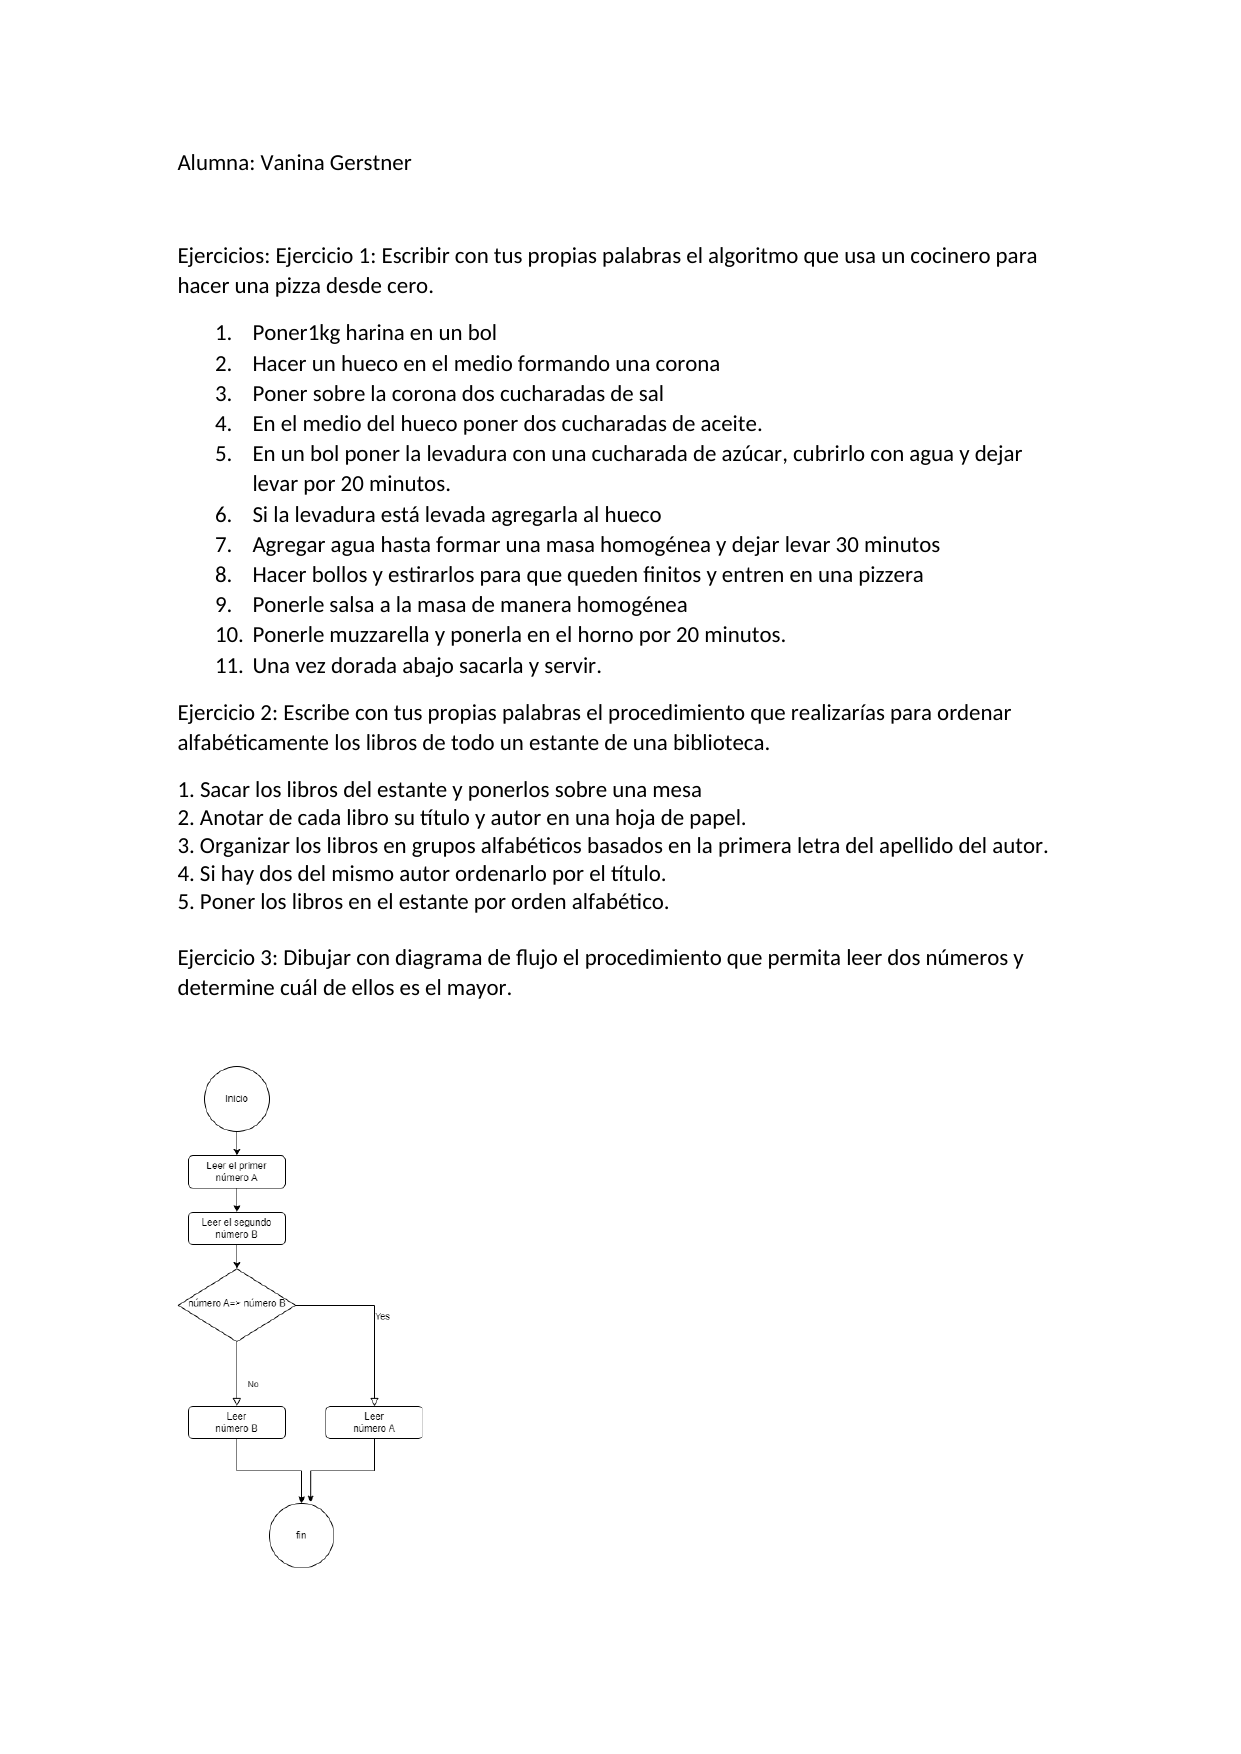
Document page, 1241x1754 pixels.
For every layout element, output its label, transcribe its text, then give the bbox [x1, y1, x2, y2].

text 3. Organizar los libros en grupos alfabéticos basados en la primera letra del apellido del autor. [177, 831, 1063, 859]
text 5. Poner los libros en el estante por orden alfabético. [177, 887, 1063, 915]
text Ejercicio 2: Escribe con tus propias palabras el procedimiento que realizarías para ordenar alfabéticamente los libros de todo un estante de una biblioteca. [177, 698, 1063, 756]
picture [177, 1066, 423, 1568]
list Hacer un hueco en el medio formando una corona [215, 349, 1063, 377]
list Una vez dorada abajo sacarla y servir. [215, 651, 1063, 679]
list Poner sobre la corona dos cucharadas de sal [215, 379, 1063, 407]
list Ponerle salsa a la masa de manera homogénea [215, 590, 1063, 618]
list Poner1kg harina en un bol [215, 318, 1063, 346]
text 4. Si hay dos del mismo autor ordenarlo por el título. [177, 859, 1063, 887]
text Ejercicio 3: Dibujar con diagrama de flujo el procedimiento que permita leer dos números y determine cuál de ellos es el mayor. [177, 943, 1063, 1001]
list Ponerle muzzarella y ponerla en el horno por 20 minutos. [215, 621, 1063, 648]
list Agregar agua hasta formar una masa homogénea y dejar levar 30 minutos [215, 530, 1063, 558]
list Hacer bollos y estirarlos para que queden finitos y entren en una pizzera [215, 560, 1063, 588]
text 1. Sacar los libros del estante y ponerlos sobre una mesa [177, 775, 1063, 803]
text Ejercicios: Ejercicio 1: Escribir con tus propias palabras el algoritmo que usa un cocinero para hacer una pizza desde cero. [177, 241, 1063, 299]
list En un bol poner la levadura con una cucharada de azúcar, cubrirlo con agua y dejar levar por 20 minutos. [215, 439, 1063, 497]
text 2. Anotar de cada libro su título y autor en una hoja de papel. [177, 803, 1063, 831]
text Alumna: Vanina Gerstner [177, 148, 1063, 176]
list En el medio del hueco poner dos cucharadas de aceite. [215, 409, 1063, 437]
list Si la levadura está levada agregarla al hueco [215, 500, 1063, 528]
